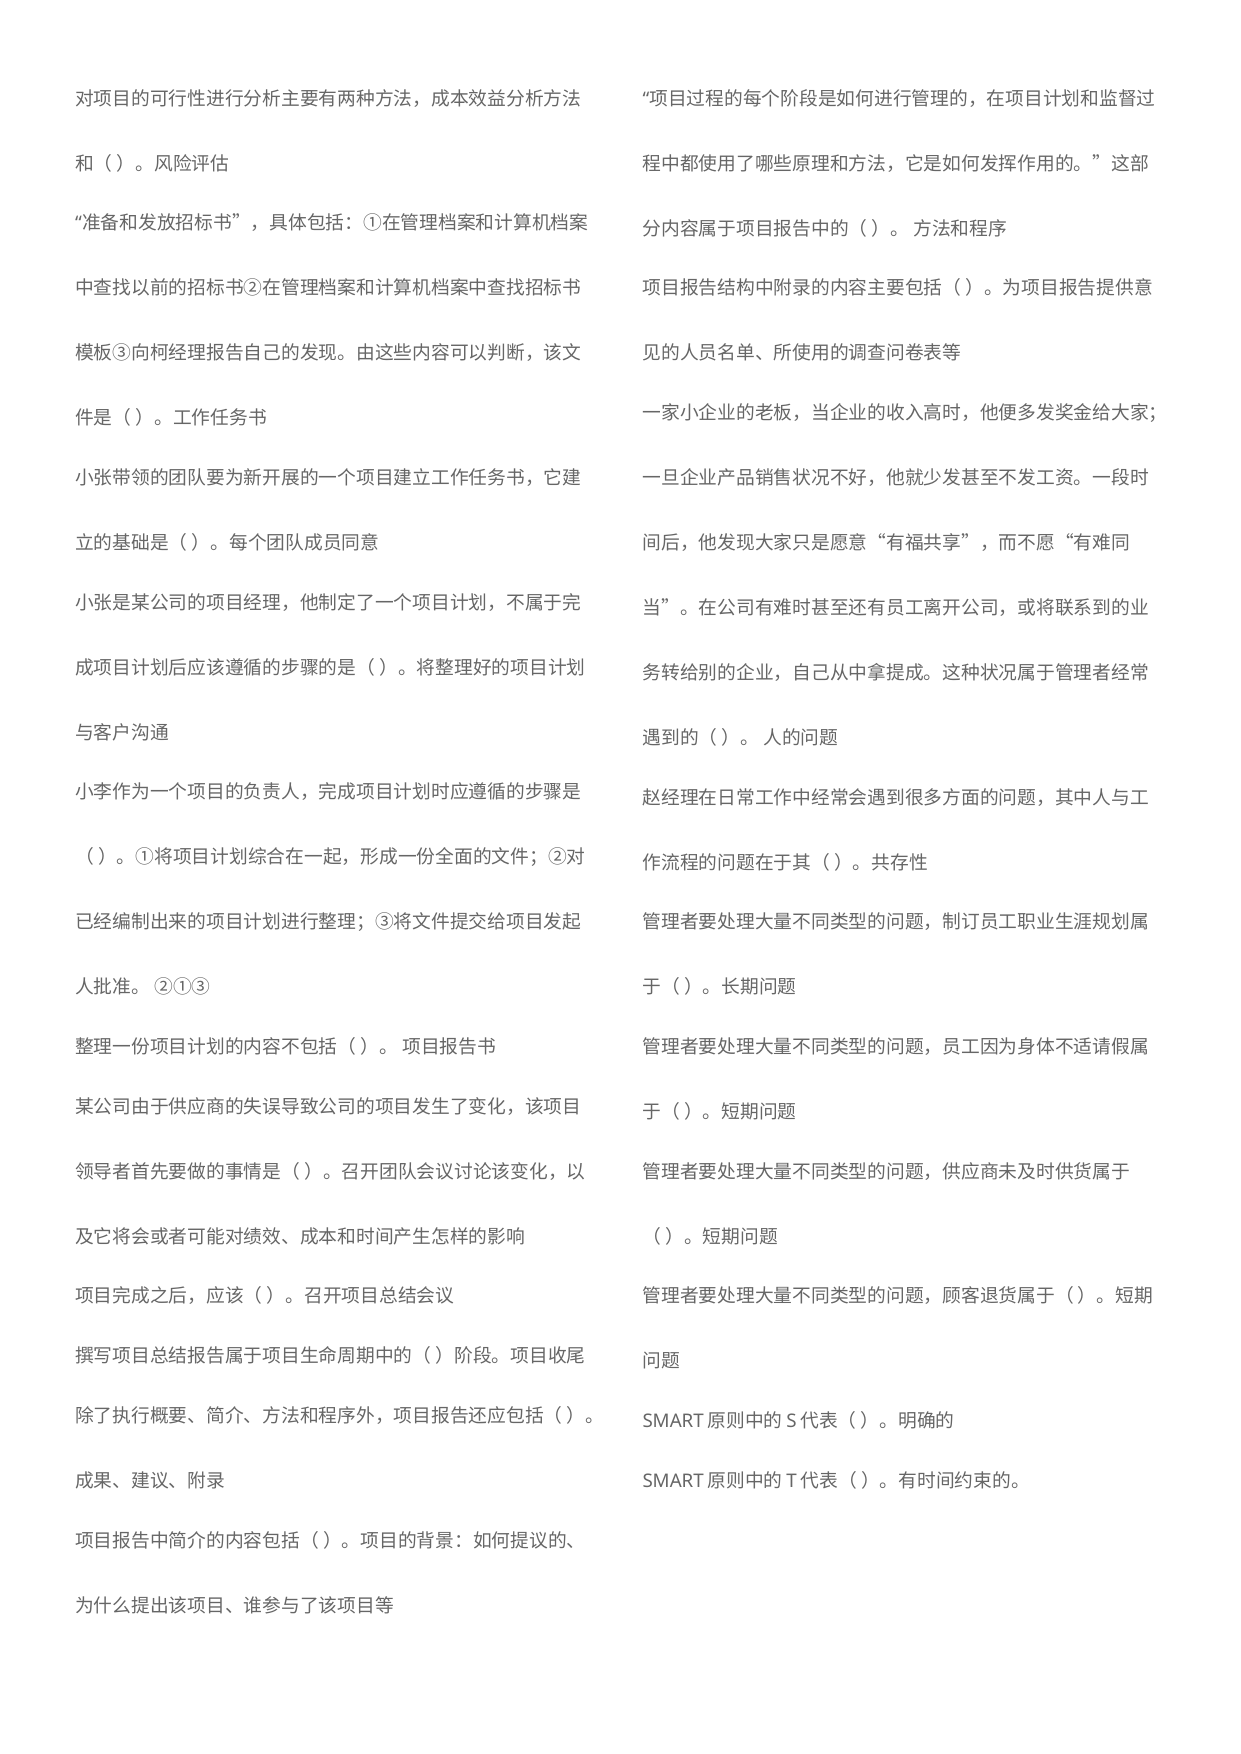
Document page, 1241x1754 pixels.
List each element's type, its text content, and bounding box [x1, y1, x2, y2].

text 赵经理在日常工作中经常会遇到很多方面的问题，其中人与工作流程的问题在于其（ ）。共存性 [642, 780, 1165, 877]
text “项目过程的每个阶段是如何进行管理的，在项目计划和监督过程中都使用了哪些原理和方法，它是如何发挥作用的。”这部分内容属于项目报告中的（ ）。 方法和程序 [642, 81, 1165, 243]
text 管理者要处理大量不同类型的问题，供应商未及时供货属于（ ）。短期问题 [642, 1154, 1165, 1251]
text 小张带领的团队要为新开展的一个项目建立工作任务书，它建立的基础是（ ）。每个团队成员同意 [75, 460, 598, 558]
text 管理者要处理大量不同类型的问题，制订员工职业生涯规划属于（ ）。长期问题 [642, 904, 1165, 1002]
text SMART原则中的T代表（ ）。有时间约束的。 [642, 1463, 1165, 1495]
text 管理者要处理大量不同类型的问题，员工因为身体不适请假属于（ ）。短期问题 [642, 1029, 1165, 1127]
text 小张是某公司的项目经理，他制定了一个项目计划，不属于完成项目计划后应该遵循的步骤的是（ ）。将整理好的项目计划与客户沟通 [75, 585, 598, 747]
text SMART原则中的S代表（ ）。明确的 [642, 1403, 1165, 1436]
text 项目报告结构中附录的内容主要包括（ ）。为项目报告提供意见的人员名单、所使用的调查问卷表等 [642, 270, 1165, 368]
text 撰写项目总结报告属于项目生命周期中的（ ）阶段。项目收尾 [75, 1338, 598, 1371]
text “准备和发放招标书”，具体包括：①在管理档案和计算机档案中查找以前的招标书②在管理档案和计算机档案中查找招标书模板③向柯经理报告自己的发现。由这些内容可以判断，该文件是（ ）。工作任务书 [75, 205, 598, 433]
text 除了执行概要、简介、方法和程序外，项目报告还应包括（ ）。成果、建议、附录 [75, 1398, 598, 1495]
text 一家小企业的老板，当企业的收入高时，他便多发奖金给大家；一旦企业产品销售状况不好，他就少发甚至不发工资。一段时间后，他发现大家只是愿意“有福共享”，而不愿“有难同当”。在公司有难时甚至还有员工离开公司，或将联系到的业务转给别的企业，自己从中拿提成。这种状况属于管理者经常遇到的（ ）。 人的问题 [642, 395, 1165, 753]
text 项目报告中简介的内容包括（ ）。项目的背景：如何提议的、为什么提出该项目、谁参与了该项目等 [75, 1523, 598, 1620]
text 对项目的可行性进行分析主要有两种方法，成本效益分析方法和（ ）。风险评估 [75, 81, 598, 178]
text 管理者要处理大量不同类型的问题，顾客退货属于（ ）。短期问题 [642, 1278, 1165, 1376]
text 某公司由于供应商的失误导致公司的项目发生了变化，该项目领导者首先要做的事情是（ ）。召开团队会议讨论该变化，以及它将会或者可能对绩效、成本和时间产生怎样的影响 [75, 1089, 598, 1251]
text 整理一份项目计划的内容不包括（ ）。 项目报告书 [75, 1029, 598, 1062]
text 小李作为一个项目的负责人，完成项目计划时应遵循的步骤是（ ）。①将项目计划综合在一起，形成一份全面的文件；②对已经编制出来的项目计划进行整理；③将文件提交给项目发起人批准。 ②①③ [75, 774, 598, 1002]
text 项目完成之后，应该（ ）。召开项目总结会议 [75, 1278, 598, 1311]
